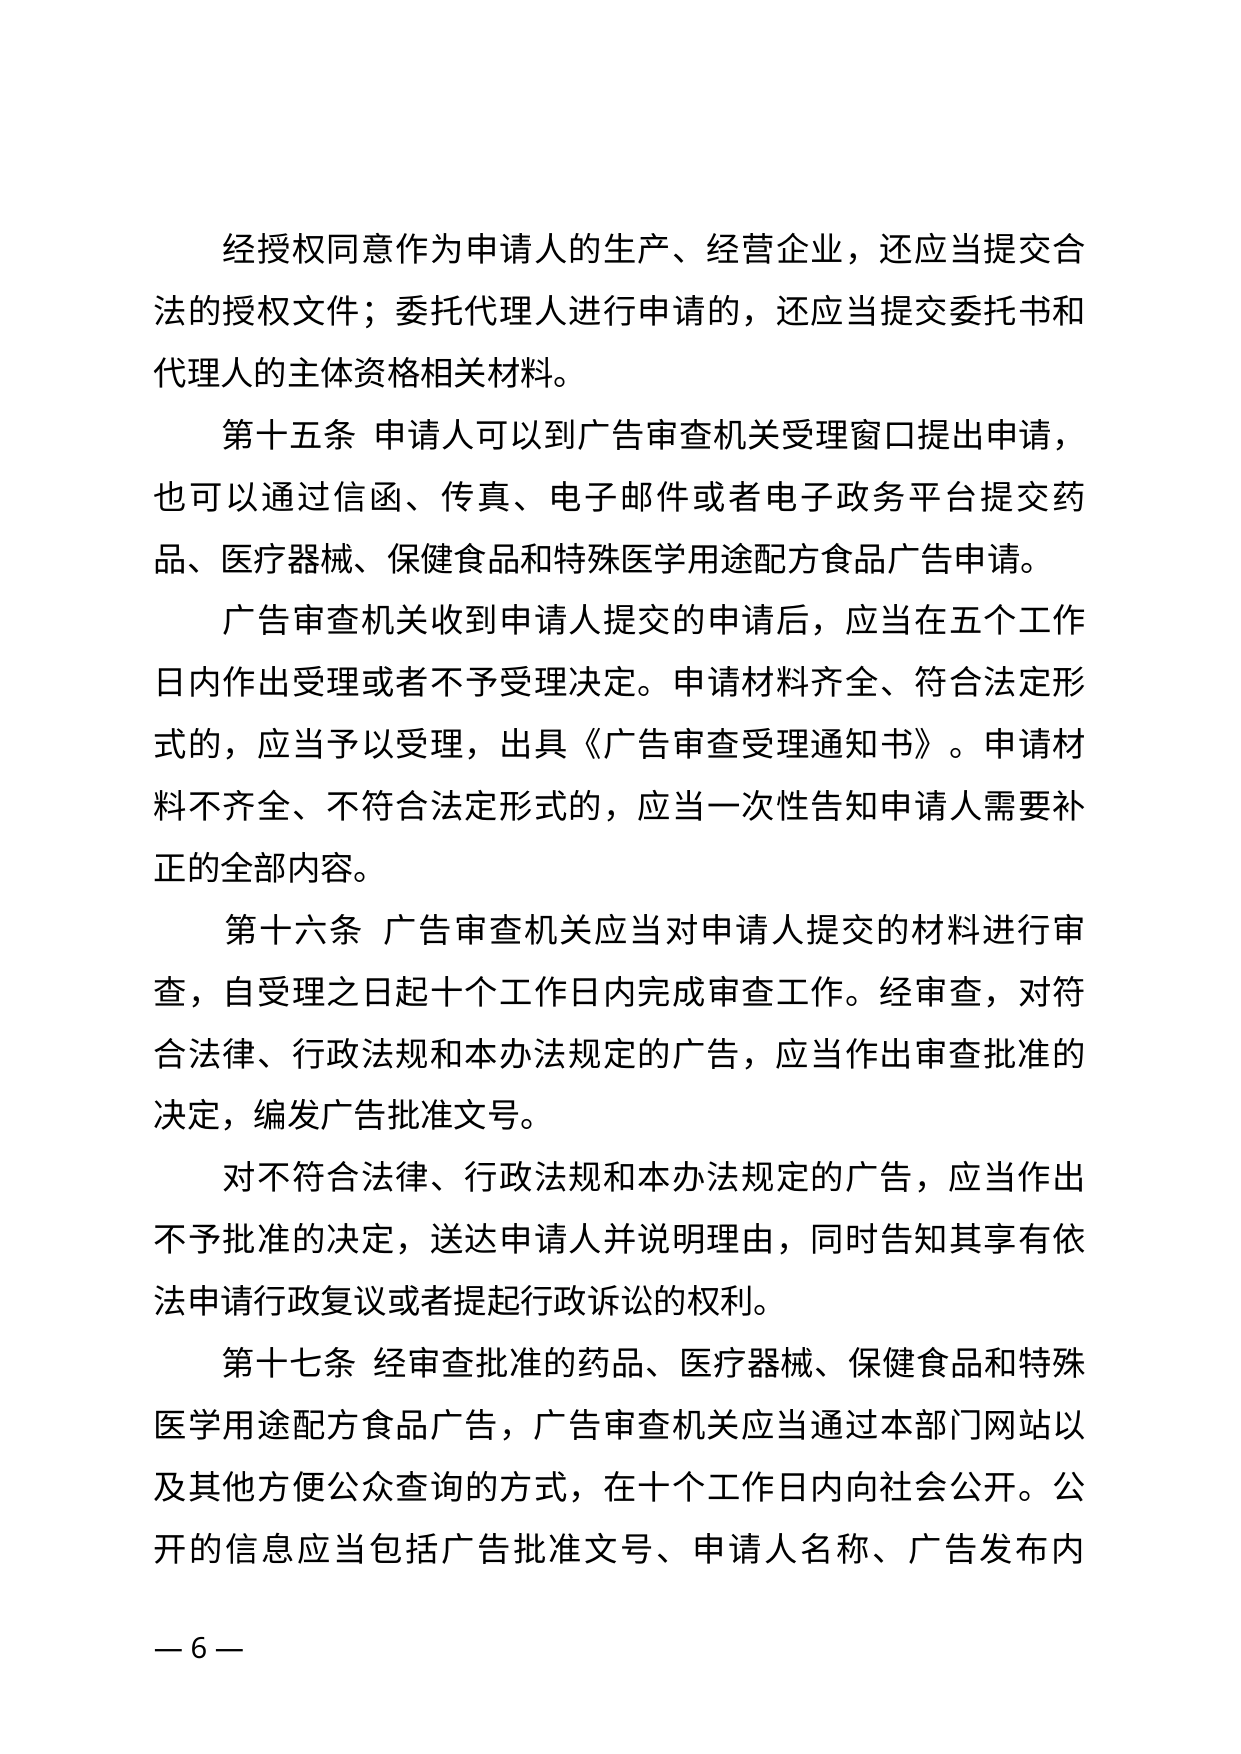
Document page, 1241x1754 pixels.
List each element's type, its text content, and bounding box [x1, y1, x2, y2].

text 第十五条 申请人可以到广告审查机关受理窗口提出申请，也可以通过信函、传真、电子邮件或者电子政务平台提交药品、医疗器械、保健食品和特殊医学用途配方食品广告申请。 [153, 398, 1087, 583]
text 经授权同意作为申请人的生产、经营企业，还应当提交合法的授权文件；委托代理人进行申请的，还应当提交委托书和代理人的主体资格相关材料。 [153, 212, 1087, 398]
text 广告审查机关收到申请人提交的申请后，应当在五个工作日内作出受理或者不予受理决定。申请材料齐全、符合法定形式的，应当予以受理，出具《广告审查受理通知书》。申请材料不齐全、不符合法定形式的，应当一次性告知申请人需要补正的全部内容。 [153, 583, 1087, 893]
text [153, 1326, 1087, 1573]
text 对不符合法律、行政法规和本办法规定的广告，应当作出不予批准的决定，送达申请人并说明理由，同时告知其享有依法申请行政复议或者提起行政诉讼的权利。 [153, 1140, 1087, 1326]
text 第十六条 广告审查机关应当对申请人提交的材料进行审查，自受理之日起十个工作日内完成审查工作。经审查，对符合法律、行政法规和本办法规定的广告，应当作出审查批准的决定，编发广告批准文号。 [153, 893, 1087, 1140]
